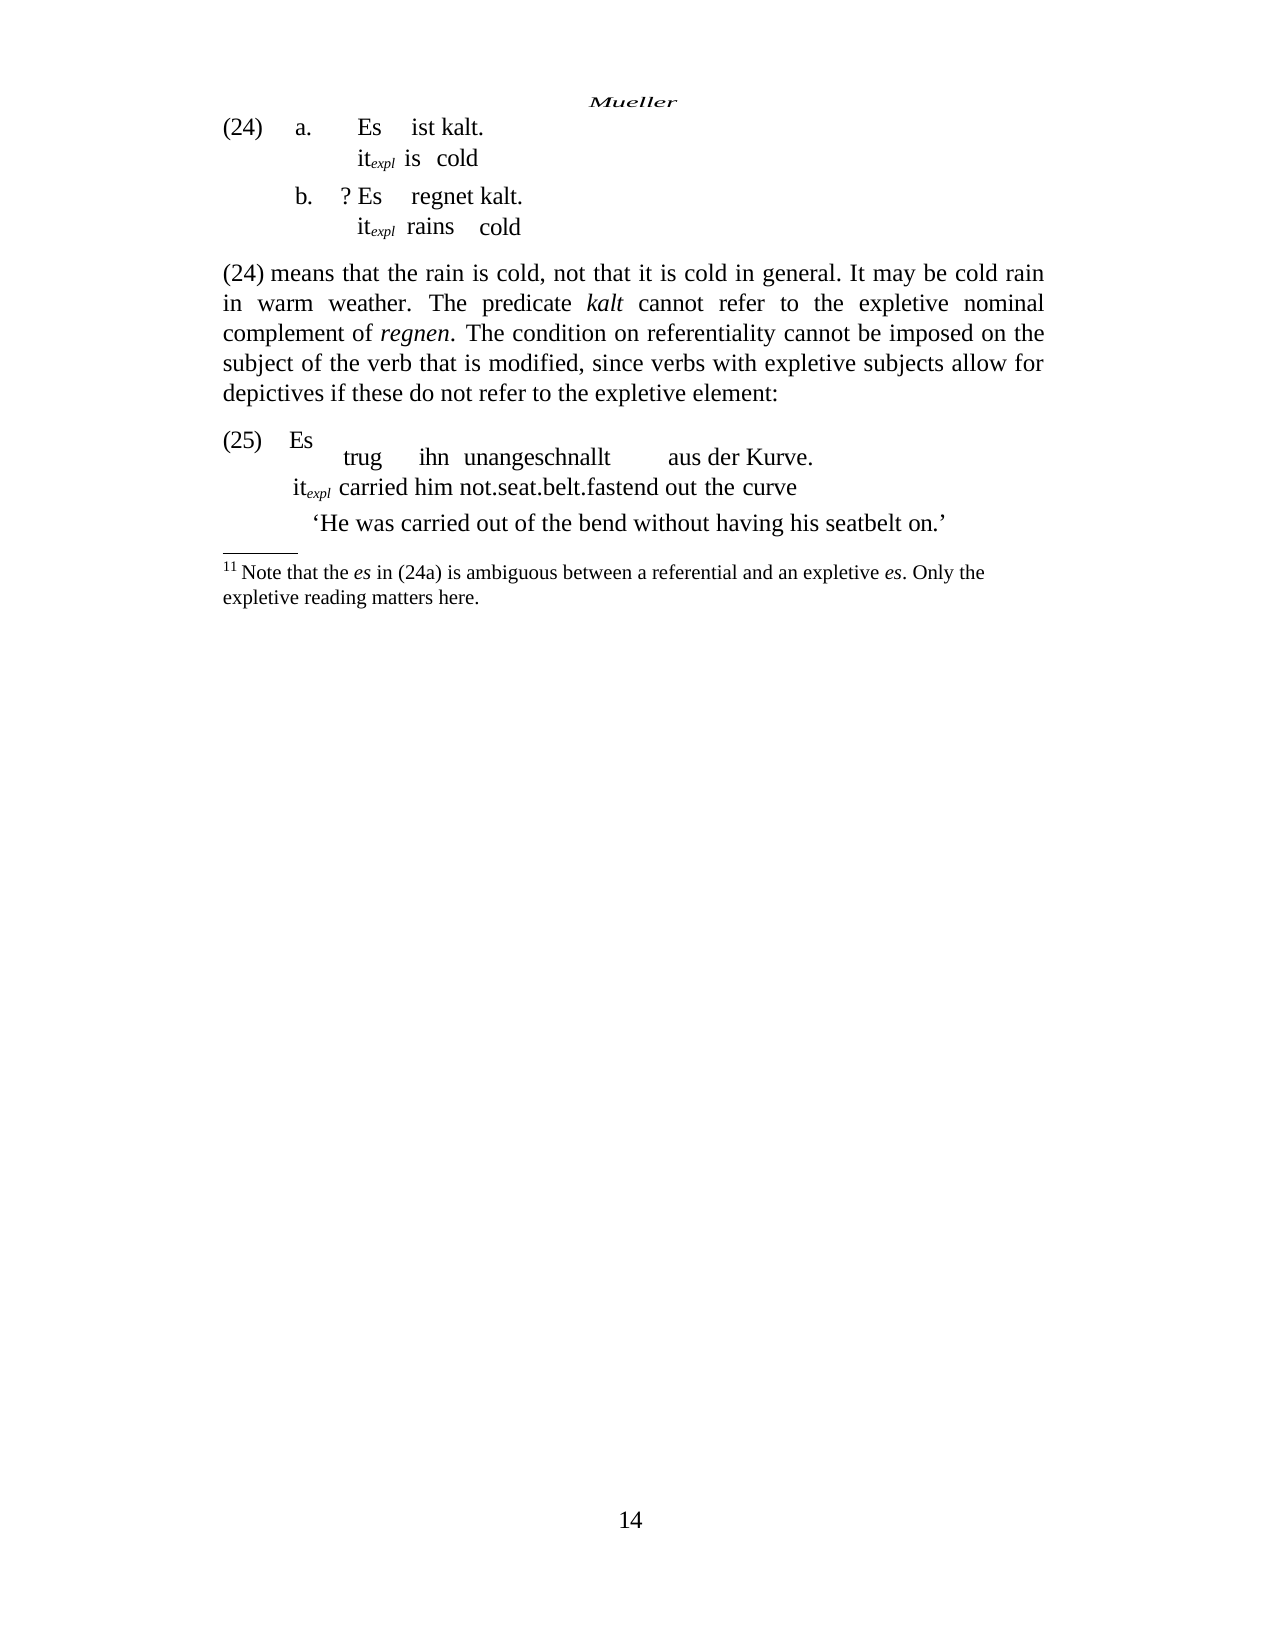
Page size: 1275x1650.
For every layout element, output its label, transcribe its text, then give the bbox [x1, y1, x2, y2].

text cold [479, 212, 1096, 241]
list a. Es ist kalt. [223, 112, 1096, 141]
text 11 Note that the es in (24a) is ambiguous between a referential and an expletive es. Only the expletive reading matters here. [223, 553, 1042, 609]
text aus der Kurve. [668, 442, 1096, 471]
list means that the rain is cold, not that it is cold in general. It may be cold rain in warm weather. The predicate kalt cannot refer to the expletive nominal complement of regnen. The condition on referentiality cannot be imposed on the subject of the verb that is modified, since verbs with expletive subjects allow for depictives if these do not refer to the expletive element: [223, 258, 1044, 407]
text itexpl is cold [357, 143, 1096, 172]
text trug [343, 442, 383, 471]
text itexpl carried him not.seat.belt.fastend out the curve [211, 472, 879, 501]
text ihn [418, 442, 451, 471]
text itexpl rains [357, 211, 459, 239]
text ‘He was carried out of the bend without having his seatbelt on.’ [194, 508, 1064, 536]
text unangeschnallt [463, 442, 617, 471]
text b. ? Es regnet kalt. [295, 181, 1096, 209]
list Es [223, 425, 314, 454]
